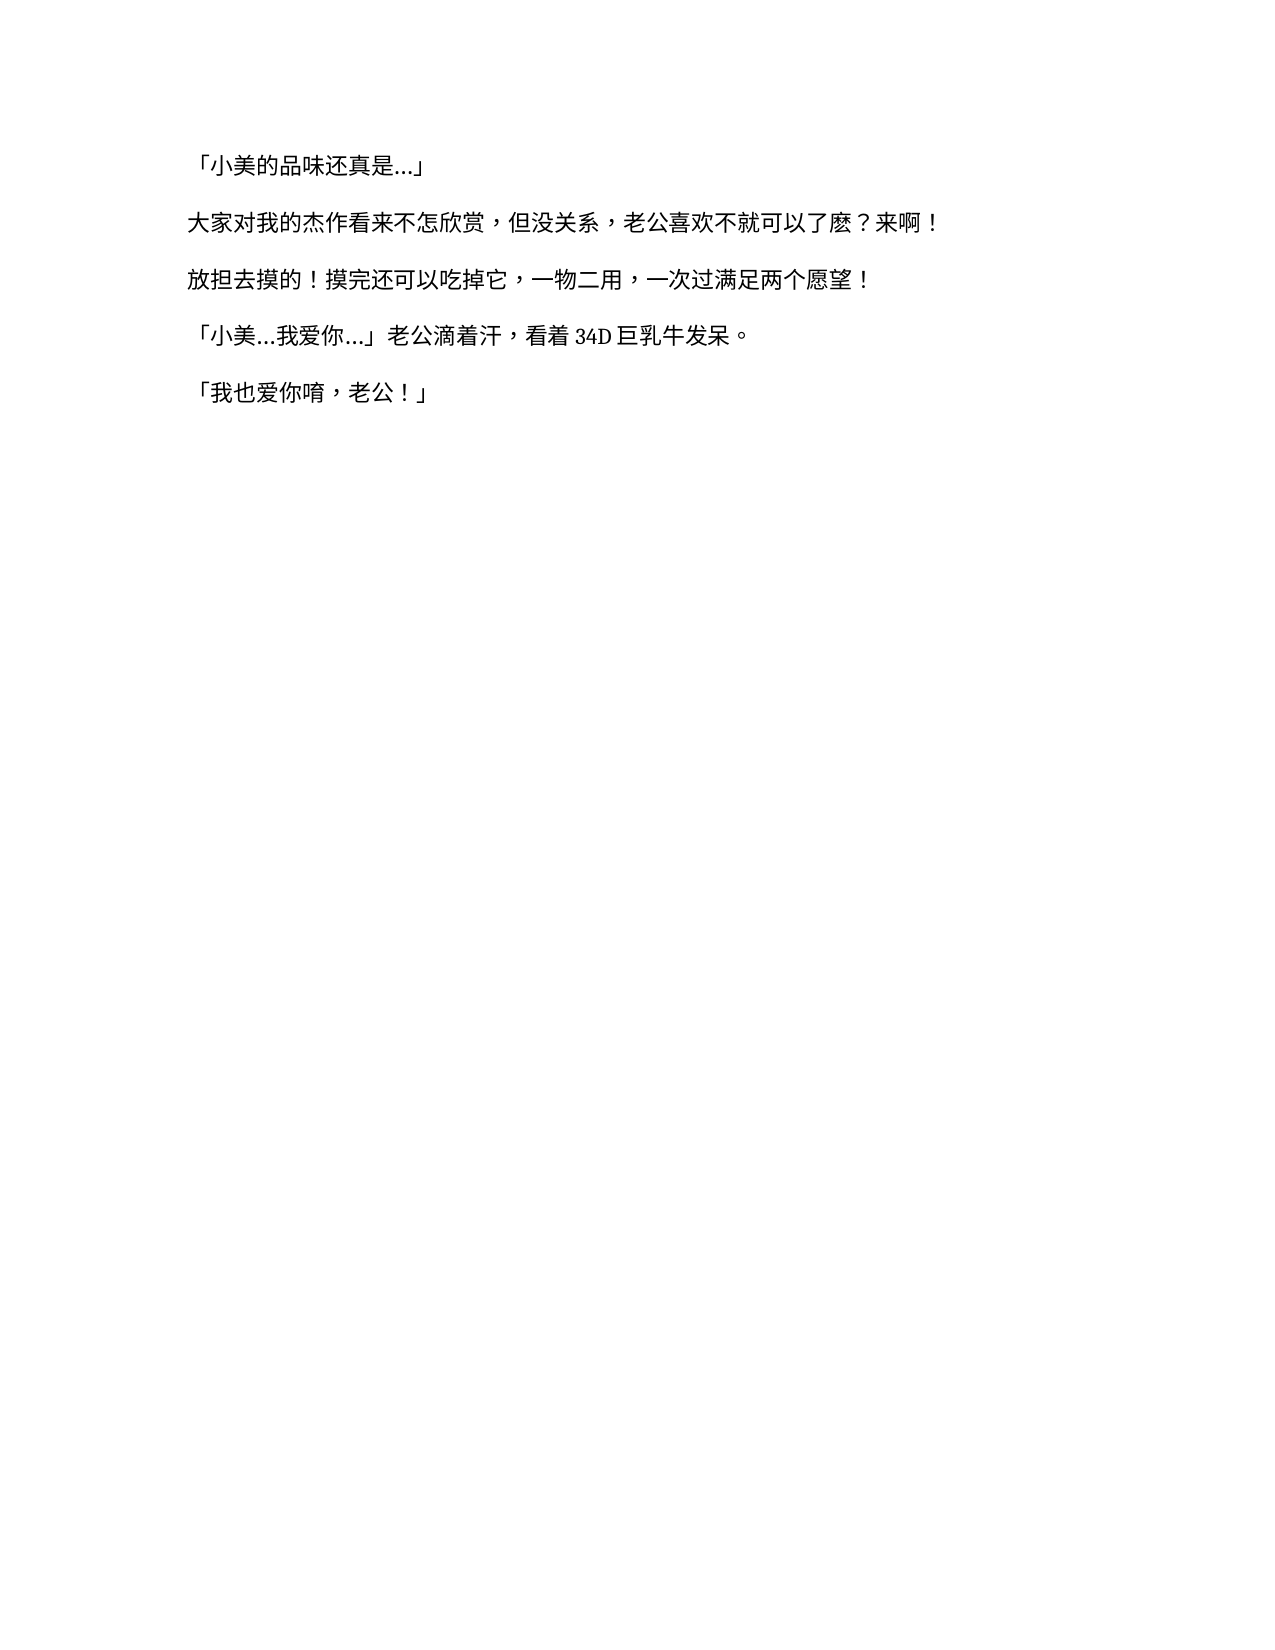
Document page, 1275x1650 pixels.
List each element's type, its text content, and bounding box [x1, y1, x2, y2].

text 「我也爱你唷，老公！」 [187, 377, 1087, 408]
text 放担去摸的！摸完还可以吃掉它，一物二用，一次过满足两个愿望！ [187, 263, 1087, 295]
text 大家对我的杰作看来不怎欣赏，但没关系，老公喜欢不就可以了麽？来啊！ [187, 207, 1087, 238]
text 「小美…我爱你…」老公滴着汗，看着34D巨乳牛发呆。 [187, 320, 1087, 352]
text 「小美的品味还真是…」 [187, 150, 1087, 181]
